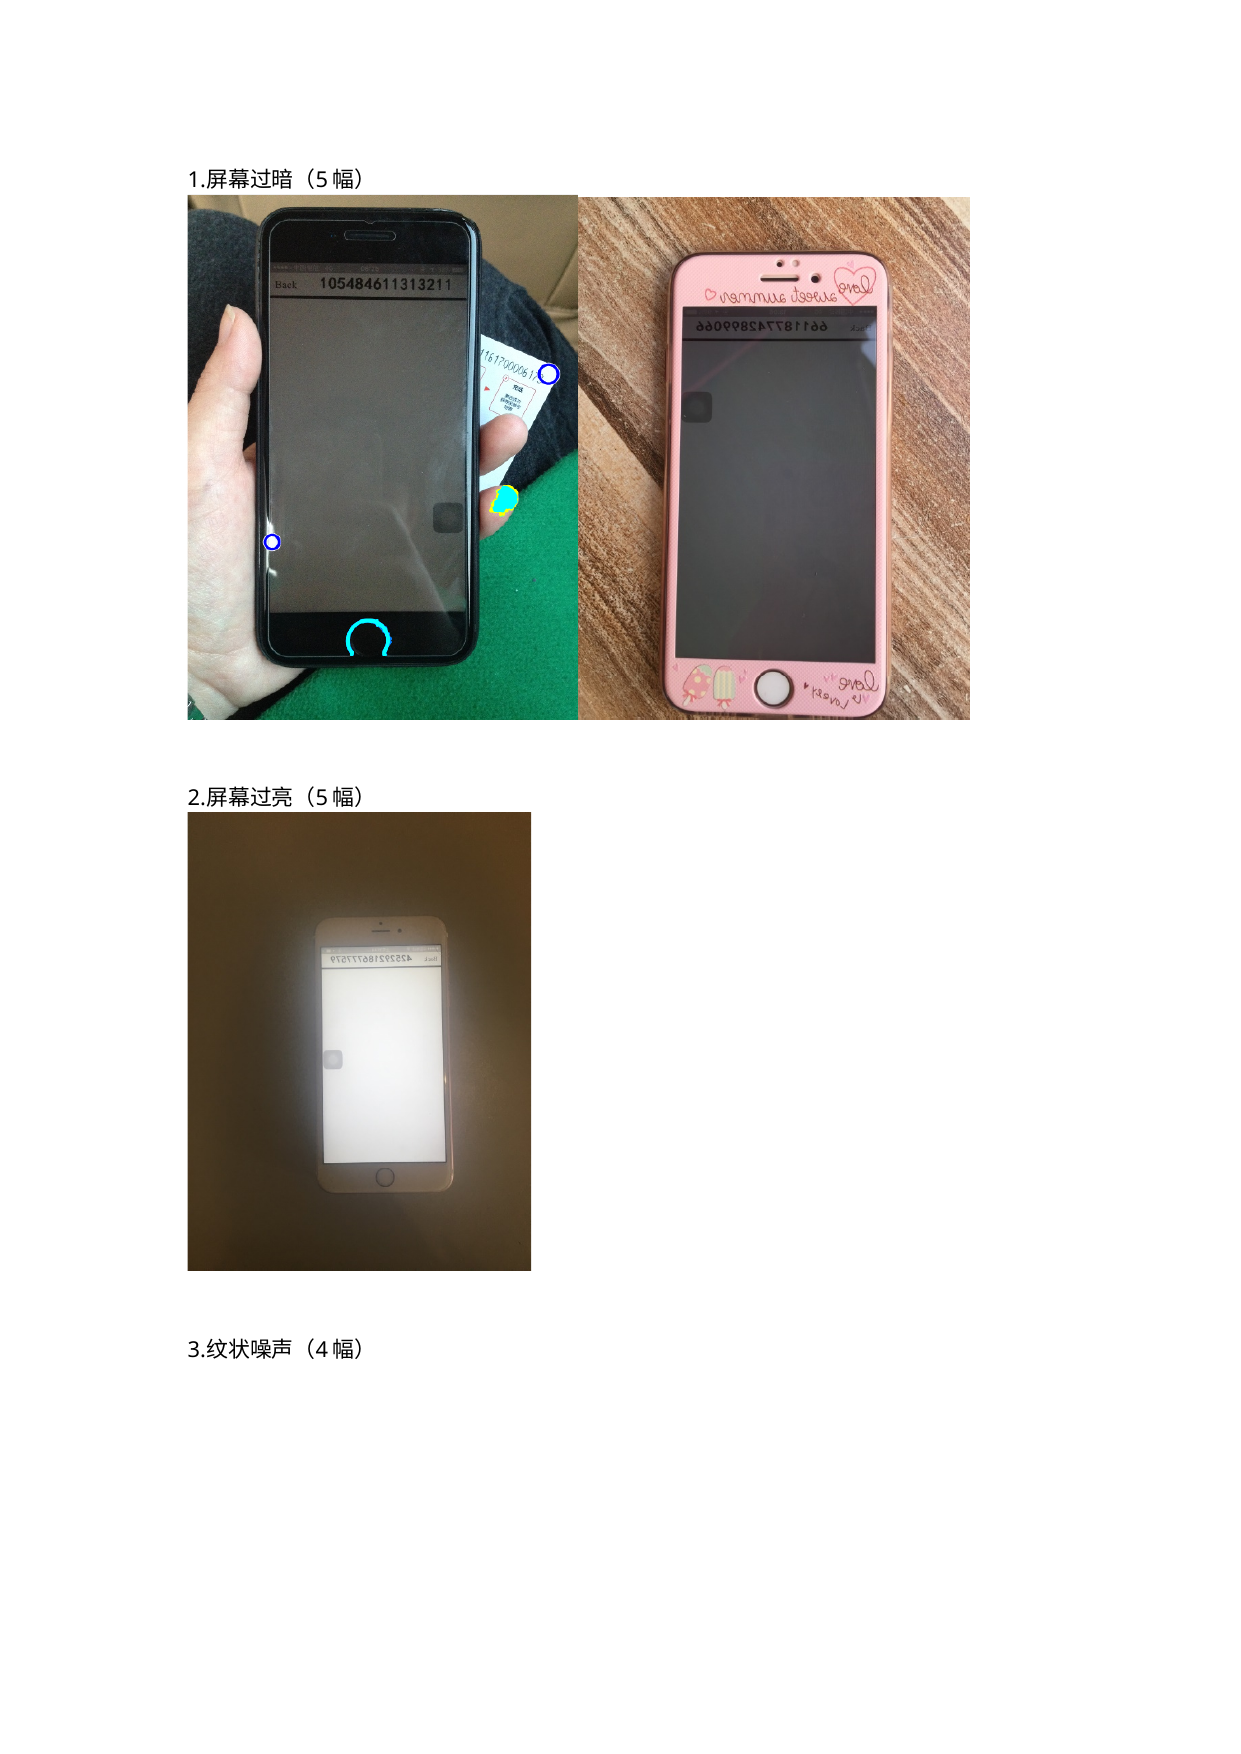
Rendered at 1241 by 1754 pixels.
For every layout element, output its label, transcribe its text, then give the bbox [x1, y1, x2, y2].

text 3.纹状噪声（4幅） [187, 1332, 1053, 1364]
text 2.屏幕过亮（5幅） [187, 779, 1053, 812]
picture [187, 812, 532, 1271]
picture [187, 194, 970, 720]
text 1.屏幕过暗（5幅） [187, 162, 1053, 194]
